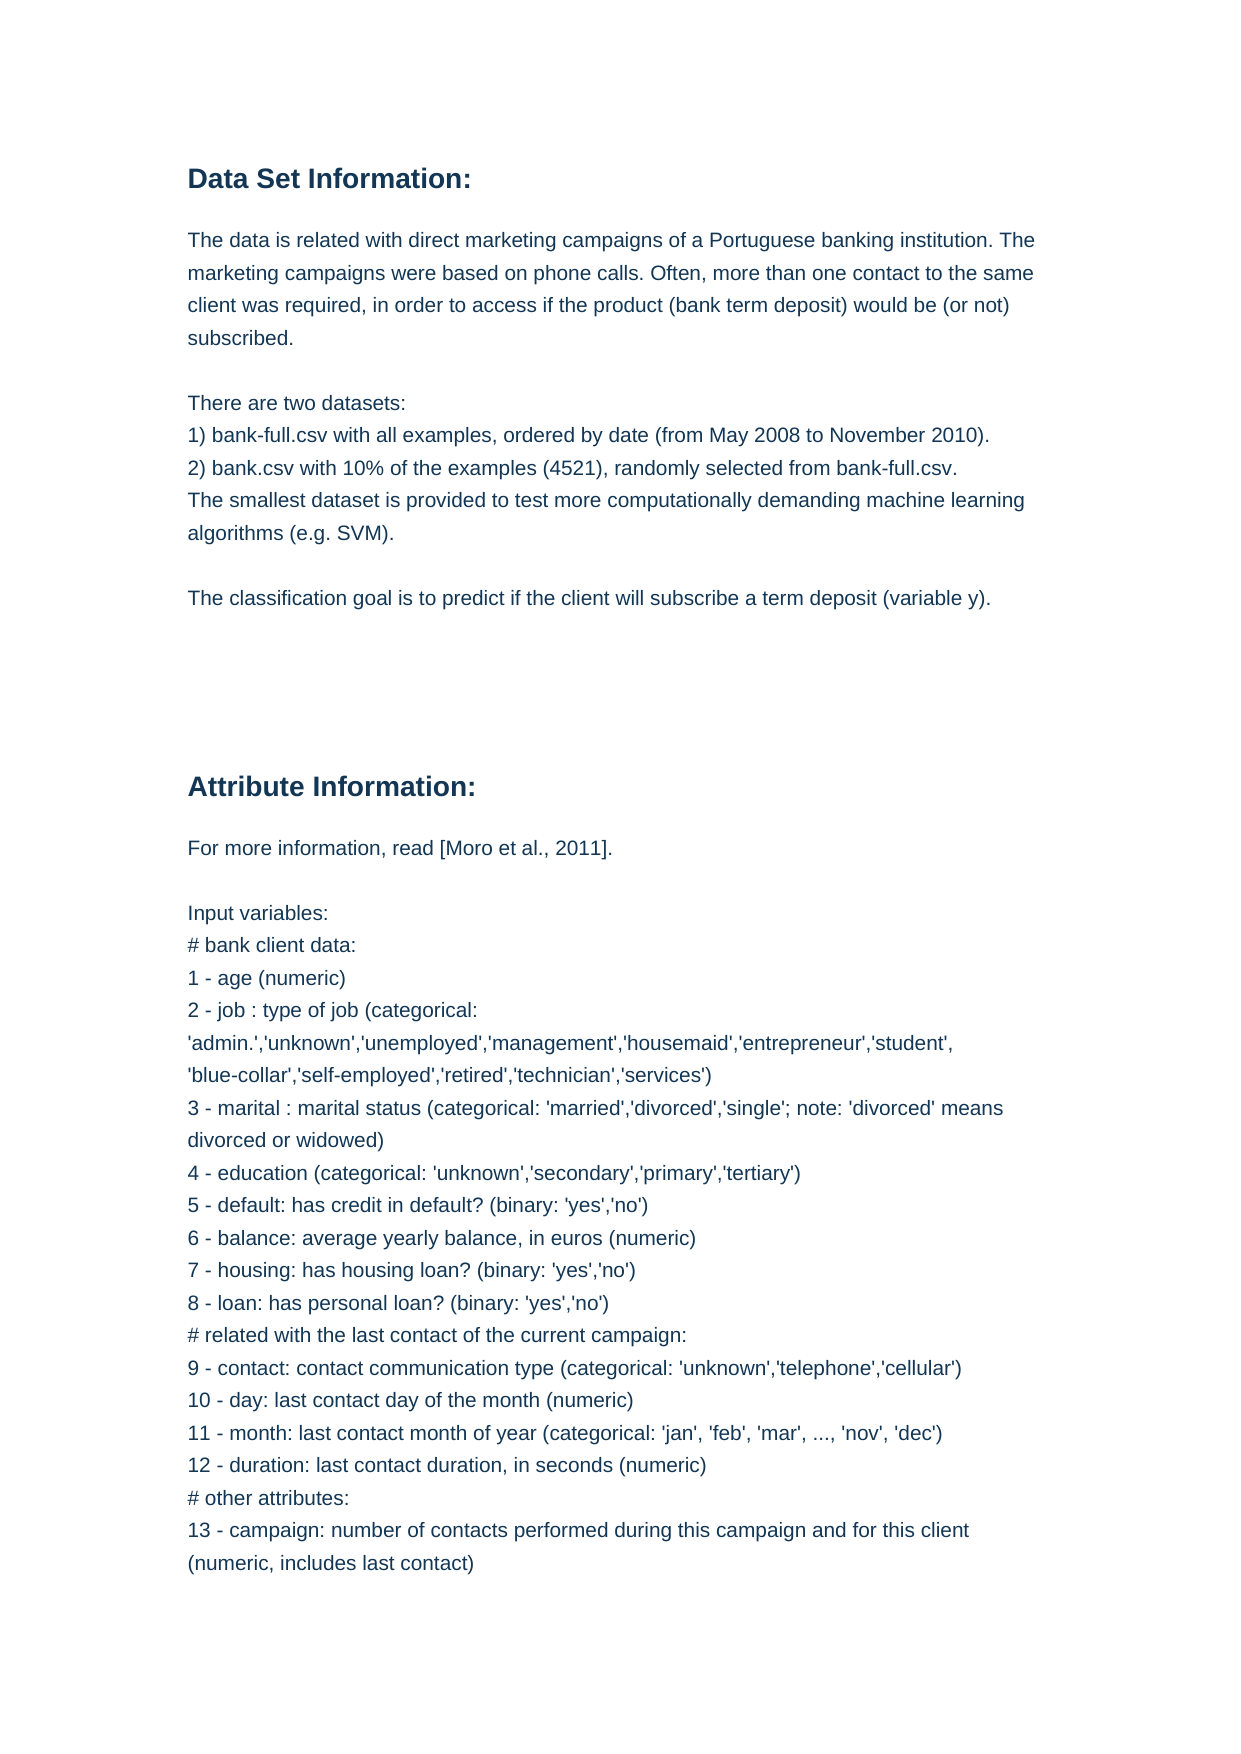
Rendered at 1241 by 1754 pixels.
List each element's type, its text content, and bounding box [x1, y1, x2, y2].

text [187, 831, 1053, 1579]
text Data Set Information: [187, 162, 1053, 194]
text Attribute Information: [187, 769, 1053, 802]
text The data is related with direct marketing campaigns of a Portuguese banking institution. The marketing campaigns were based on phone calls. Often, more than one contact to the same client was required, in order to access if the product (bank term deposit) would be (or not) subscribed. There are two datasets: 1) bank-full.csv with all examples, ordered by date (from May 2008 to November 2010). 2) bank.csv with 10% of the examples (4521), randomly selected from bank-full.csv. The smallest dataset is provided to test more computationally demanding machine learning algorithms (e.g. SVM). The classification goal is to predict if the client will subscribe a term deposit (variable y). [187, 224, 1053, 614]
